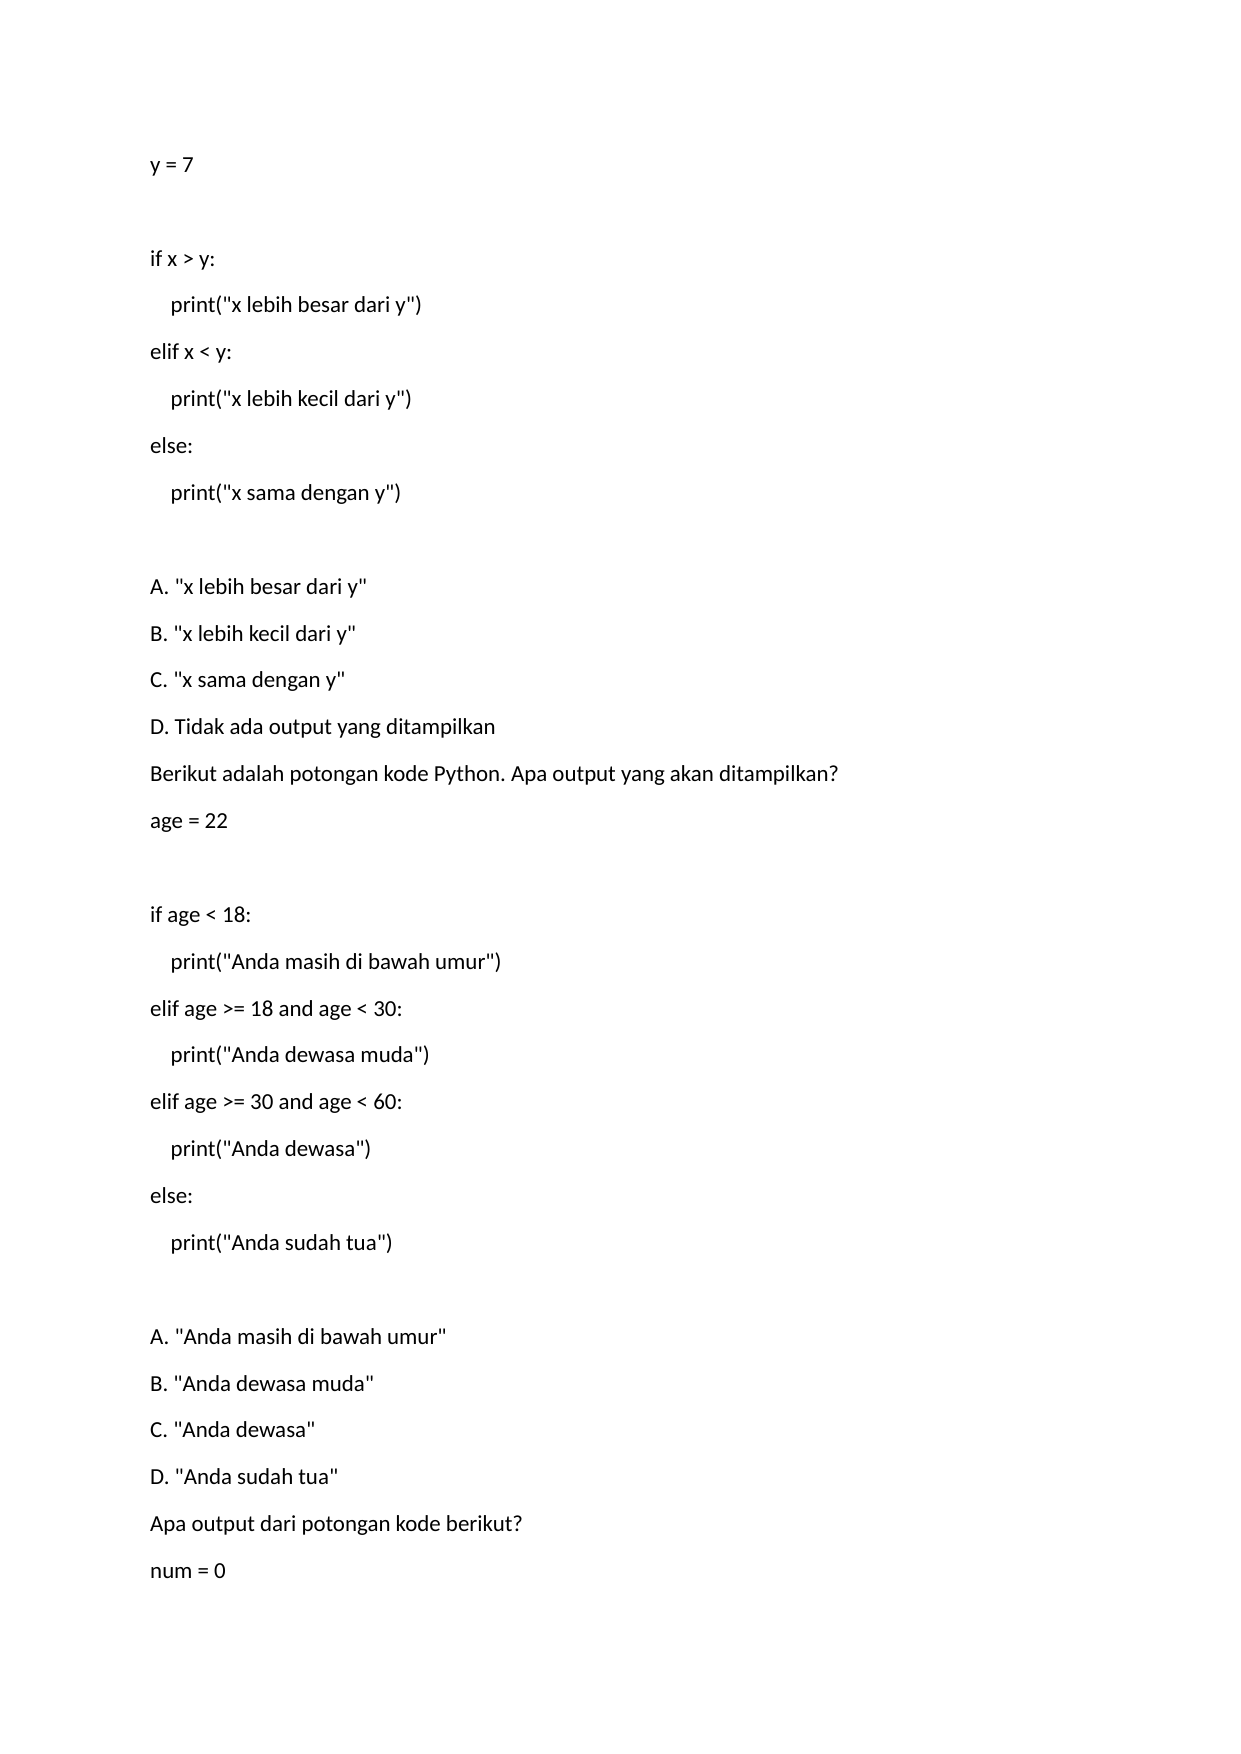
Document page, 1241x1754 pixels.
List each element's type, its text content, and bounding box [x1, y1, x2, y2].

text Apa output dari potongan kode berikut? [150, 1509, 1090, 1537]
text print("Anda dewasa") [150, 1134, 1090, 1162]
text print("Anda sudah tua") [150, 1228, 1090, 1256]
text B. "x lebih kecil dari y" [150, 619, 1090, 647]
text print("x sama dengan y") [150, 478, 1090, 506]
text A. "Anda masih di bawah umur" [150, 1322, 1090, 1350]
text D. Tidak ada output yang ditampilkan [150, 712, 1090, 741]
text else: [150, 431, 1090, 459]
text print("x lebih besar dari y") [150, 291, 1090, 319]
text age = 22 [150, 806, 1090, 834]
text elif age >= 18 and age < 30: [150, 994, 1090, 1022]
text elif age >= 30 and age < 60: [150, 1087, 1090, 1116]
text A. "x lebih besar dari y" [150, 572, 1090, 600]
text C. "Anda dewasa" [150, 1416, 1090, 1444]
text y = 7 [150, 150, 1090, 178]
text elif x < y: [150, 337, 1090, 366]
text C. "x sama dengan y" [150, 666, 1090, 694]
text print("Anda masih di bawah umur") [150, 947, 1090, 975]
text num = 0 [150, 1556, 1090, 1584]
text B. "Anda dewasa muda" [150, 1369, 1090, 1397]
text Berikut adalah potongan kode Python. Apa output yang akan ditampilkan? [150, 759, 1090, 787]
text else: [150, 1181, 1090, 1209]
text if x > y: [150, 244, 1090, 272]
text print("x lebih kecil dari y") [150, 384, 1090, 412]
text D. "Anda sudah tua" [150, 1462, 1090, 1491]
text if age < 18: [150, 900, 1090, 928]
text print("Anda dewasa muda") [150, 1041, 1090, 1069]
